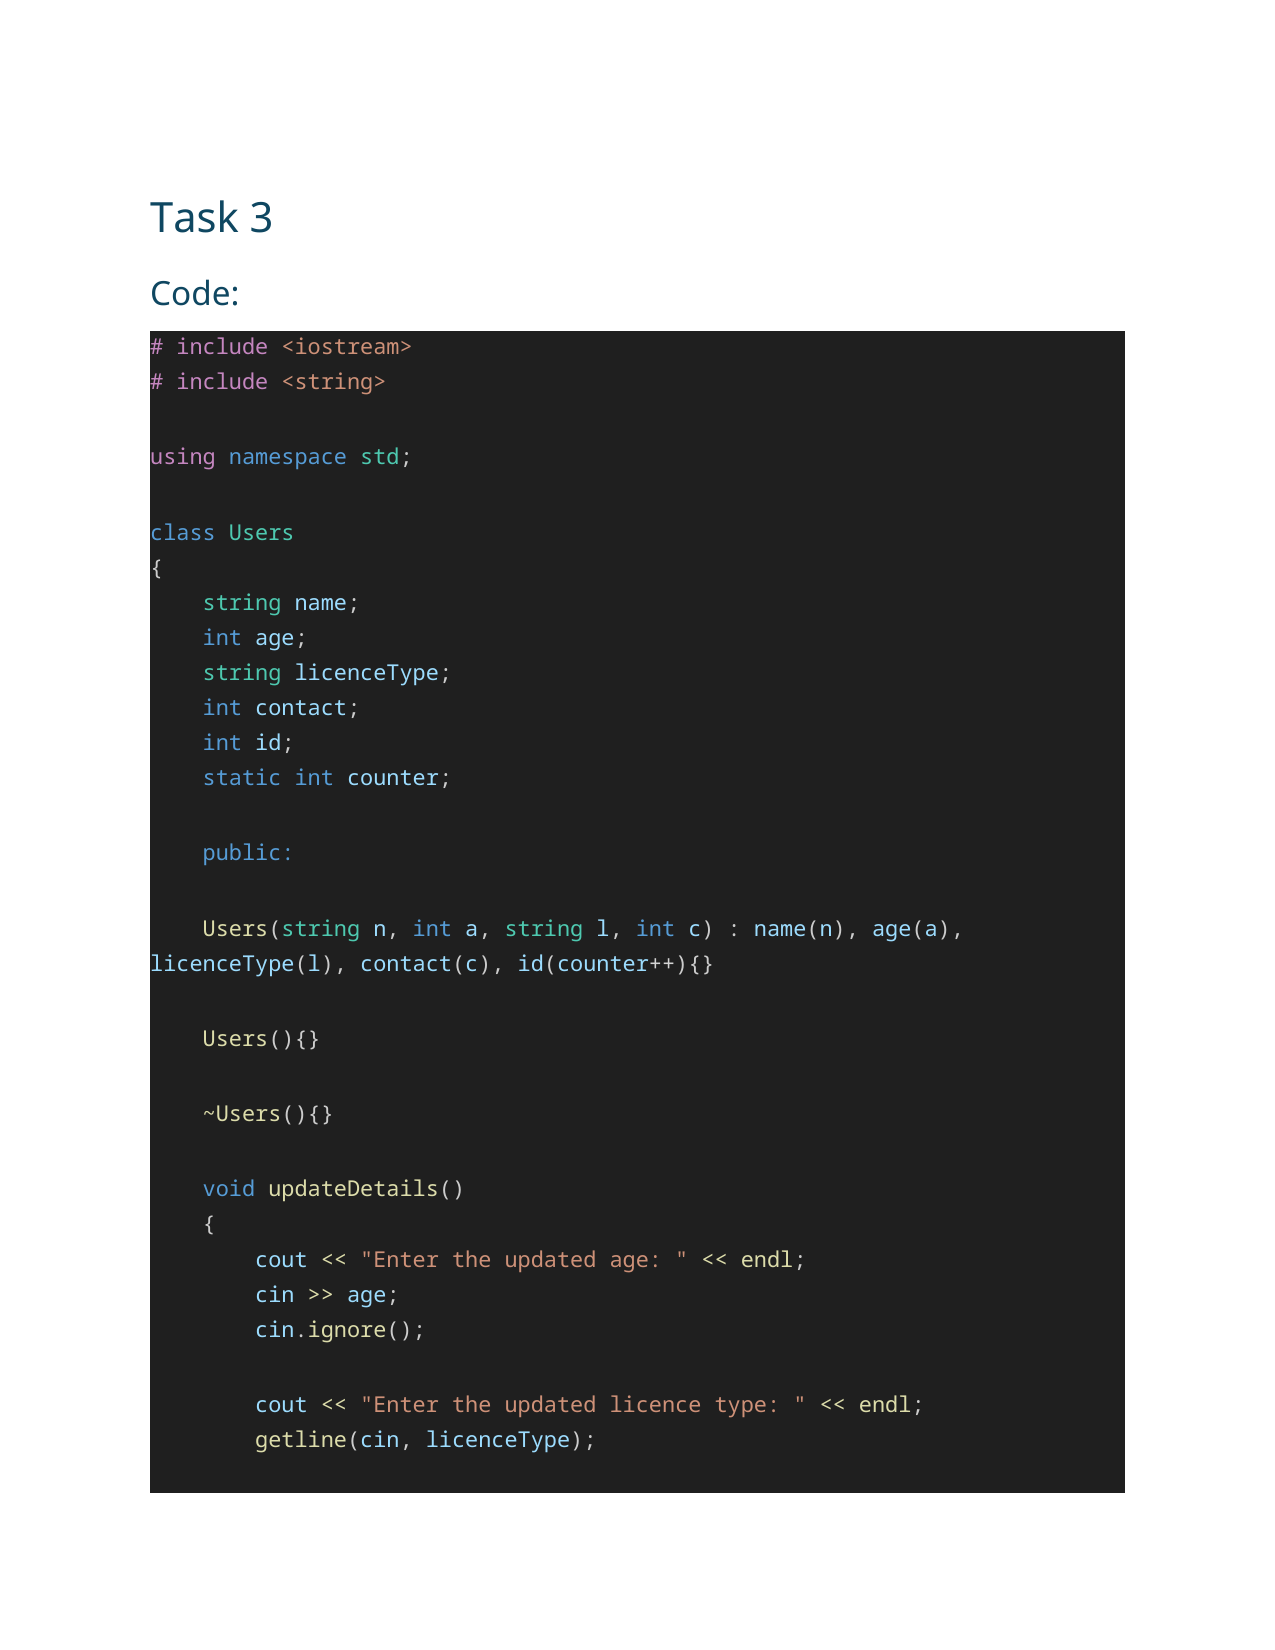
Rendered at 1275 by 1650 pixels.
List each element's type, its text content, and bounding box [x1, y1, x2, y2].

text static int counter; [150, 762, 1125, 792]
text string name; [150, 587, 1125, 616]
text string licenceType; [150, 657, 1125, 687]
text { [150, 552, 1125, 581]
text cin >> age; [150, 1279, 1125, 1308]
text cout << "Enter the updated licence type: " << endl; [150, 1389, 1125, 1419]
text getline(cin, licenceType); [150, 1424, 1125, 1454]
text Users(string n, int a, string l, int c) : name(n), age(a), licenceType(l), contact(c), id(counter++){} [150, 913, 1125, 977]
text int contact; [150, 692, 1125, 722]
text cin.ignore(); [150, 1314, 1125, 1343]
text cout << "Enter the updated age: " << endl; [150, 1243, 1125, 1273]
text { [150, 1208, 1125, 1238]
subtitle Task 3 [150, 187, 1125, 244]
text using namespace std; [150, 441, 1125, 471]
text void updateDetails() [150, 1173, 1125, 1203]
text int id; [150, 727, 1125, 757]
text int age; [150, 622, 1125, 652]
subtitle Code: [150, 270, 1125, 315]
text # include <iostream> [150, 331, 1125, 361]
text class Users [150, 516, 1125, 546]
text ~Users(){} [150, 1098, 1125, 1128]
text Users(){} [150, 1023, 1125, 1053]
text # include <string> [150, 366, 1125, 396]
text public: [150, 837, 1125, 867]
